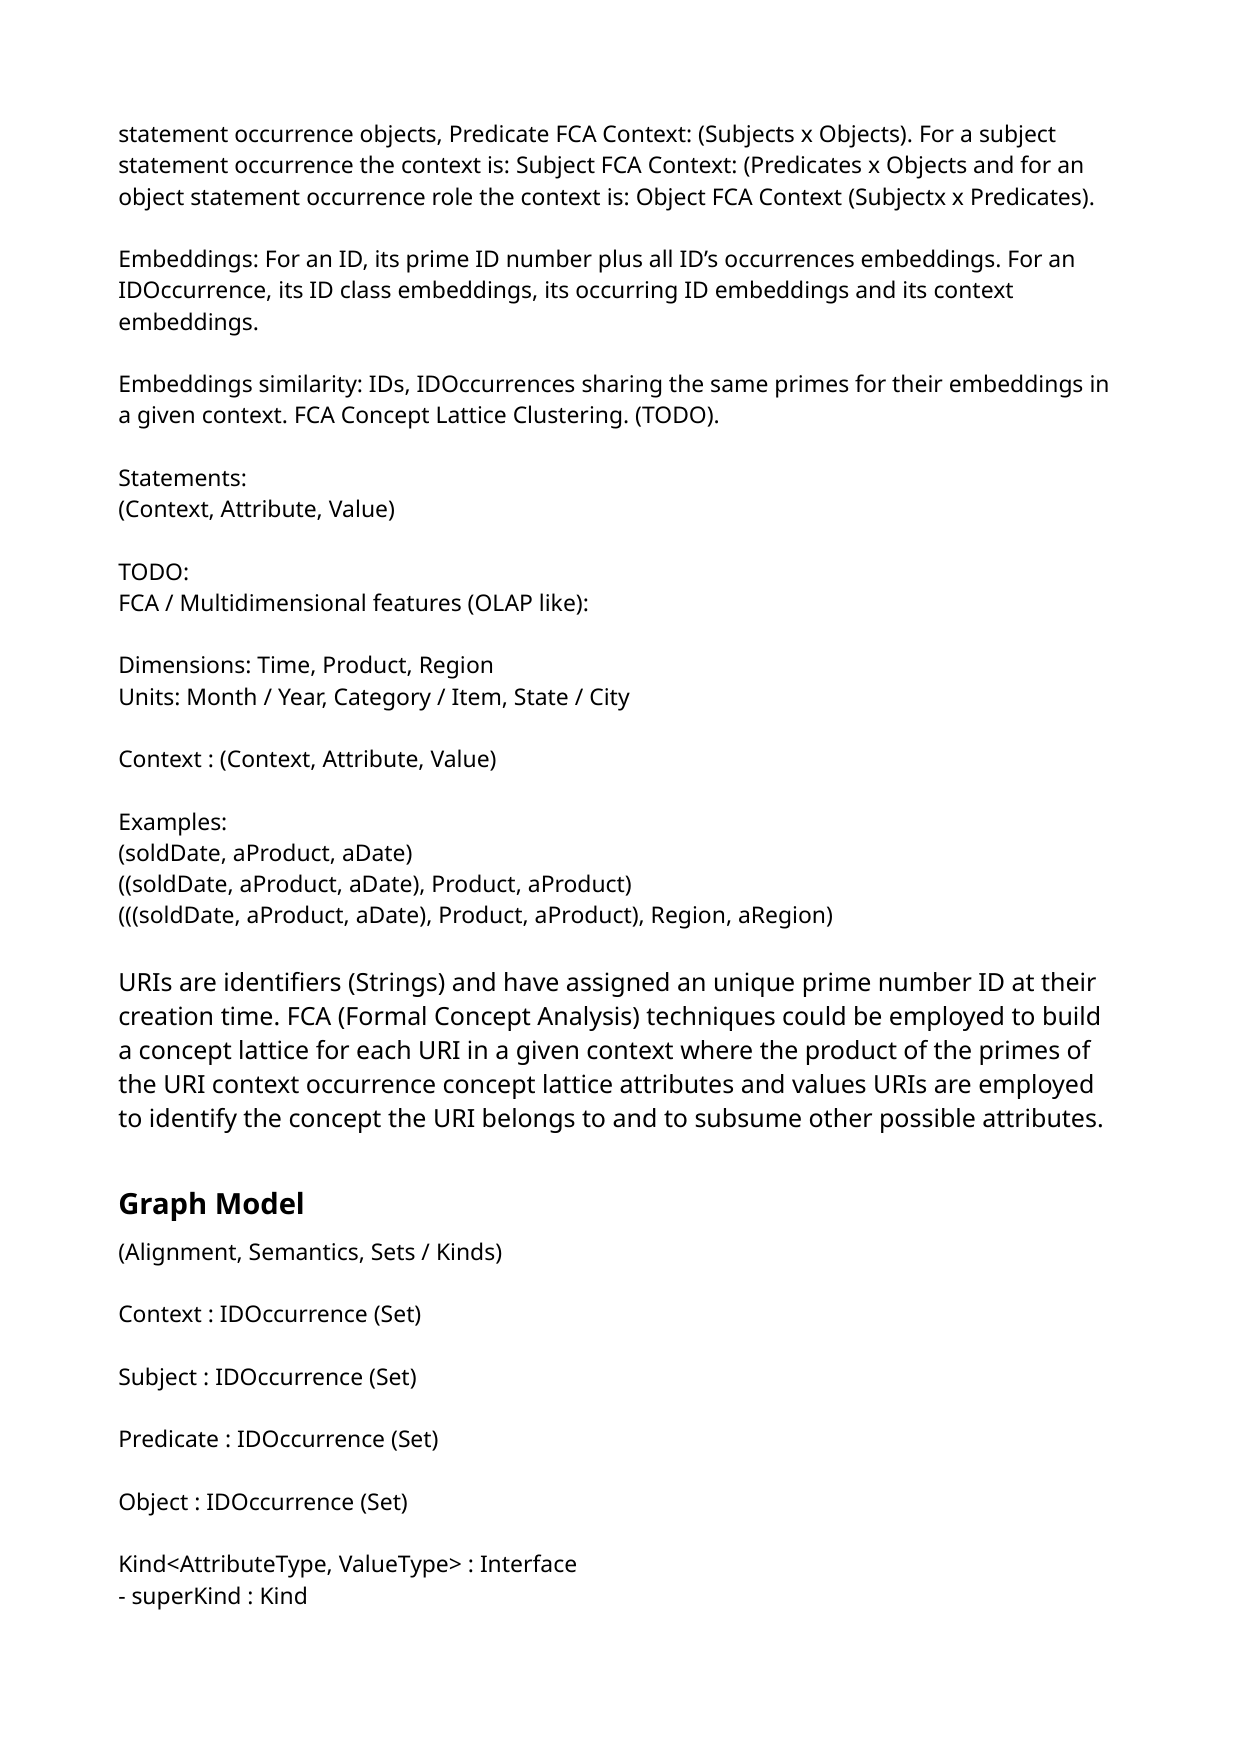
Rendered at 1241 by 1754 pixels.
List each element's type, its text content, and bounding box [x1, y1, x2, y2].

text TODO: [118, 556, 1122, 587]
text Embeddings: For an ID, its prime ID number plus all ID’s occurrences embeddings. For an IDOccurrence, its ID class embeddings, its occurring ID embeddings and its context embeddings. [118, 243, 1122, 337]
text (Context, Attribute, Value) [118, 493, 1122, 524]
subtitle Graph Model [118, 1184, 1122, 1223]
text Units: Month / Year, Category / Item, State / City [118, 681, 1122, 712]
text Examples: [118, 806, 1122, 837]
text Subject : IDOccurrence (Set) [118, 1361, 1122, 1392]
text Context : (Context, Attribute, Value) [118, 743, 1122, 774]
text ((soldDate, aProduct, aDate), Product, aProduct) [118, 868, 1122, 899]
text Dimensions: Time, Product, Region [118, 649, 1122, 681]
text Kind<AttributeType, ValueType> : Interface [118, 1548, 1122, 1579]
text Predicate : IDOccurrence (Set) [118, 1423, 1122, 1454]
text Context : IDOccurrence (Set) [118, 1298, 1122, 1329]
text Object : IDOccurrence (Set) [118, 1486, 1122, 1517]
text (((soldDate, aProduct, aDate), Product, aProduct), Region, aRegion) [118, 899, 1122, 931]
text URIs are identifiers (Strings) and have assigned an unique prime number ID at their creation time. FCA (Formal Concept Analysis) techniques could be employed to build a concept lattice for each URI in a given context where the product of the primes of the URI context occurrence concept lattice attributes and values URIs are employed to identify the concept the URI belongs to and to subsume other possible attributes. [118, 965, 1122, 1135]
text (soldDate, aProduct, aDate) [118, 837, 1122, 868]
text - superKind : Kind [118, 1579, 1122, 1611]
text FCA / Multidimensional features (OLAP like): [118, 587, 1122, 618]
text Embeddings similarity: IDs, IDOccurrences sharing the same primes for their embeddings in a given context. FCA Concept Lattice Clustering. (TODO). [118, 368, 1122, 431]
text Statements: [118, 462, 1122, 493]
text (Alignment, Semantics, Sets / Kinds) [118, 1236, 1122, 1267]
